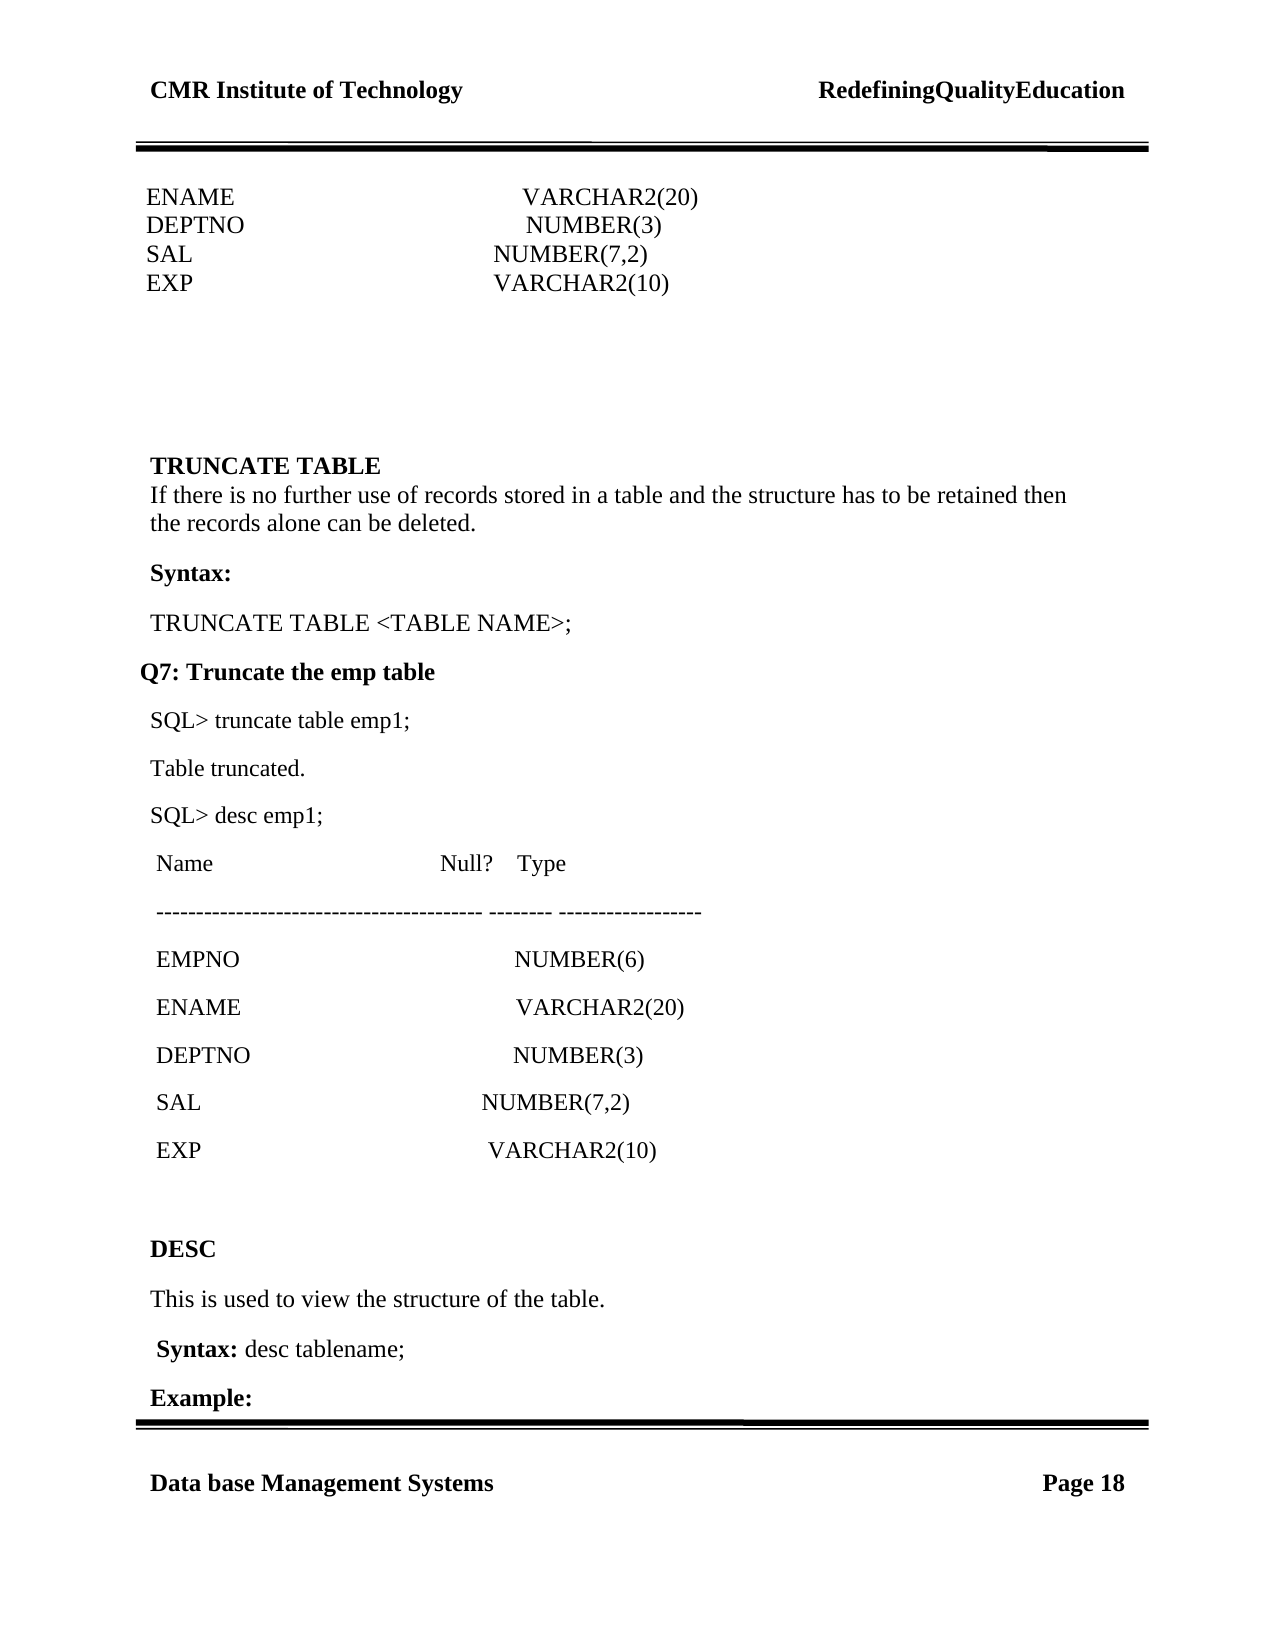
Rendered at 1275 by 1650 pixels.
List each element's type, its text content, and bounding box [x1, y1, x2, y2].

text DESC [150, 1234, 1134, 1263]
text DEPTNO NUMBER(3) [150, 1041, 1134, 1068]
text SQL> truncate table emp1; [150, 707, 1134, 734]
text Name Null? Type [150, 850, 1134, 877]
text This is used to view the structure of the table. [150, 1284, 947, 1313]
text Syntax: desc tablename; [150, 1334, 947, 1362]
text Table truncated. [150, 754, 1134, 782]
text ENAME VARCHAR2(20) [139, 182, 1134, 210]
text EMPNO NUMBER(6) [150, 946, 1134, 973]
text Syntax: [150, 558, 1134, 587]
text DEPTNO NUMBER(3) [139, 210, 1134, 239]
text SAL NUMBER(7,2) [139, 239, 1134, 268]
text Example: [150, 1383, 686, 1412]
text SAL NUMBER(7,2) [150, 1089, 1134, 1116]
text If there is no further use of records stored in a table and the structure has to be retained then the records alone can be deleted. [150, 480, 1074, 537]
text TRUNCATE TABLE [150, 451, 1134, 480]
text EXP VARCHAR2(10) [139, 268, 1134, 297]
text ENAME VARCHAR2(20) [150, 994, 1134, 1021]
text ----------------------------------------- -------- ------------------ [150, 898, 1134, 925]
text SQL> desc emp1; [150, 802, 1134, 829]
text Q7: Truncate the emp table [139, 657, 1134, 686]
text TRUNCATE TABLE <TABLE NAME>; [150, 608, 1134, 636]
text EXP VARCHAR2(10) [150, 1137, 1134, 1164]
